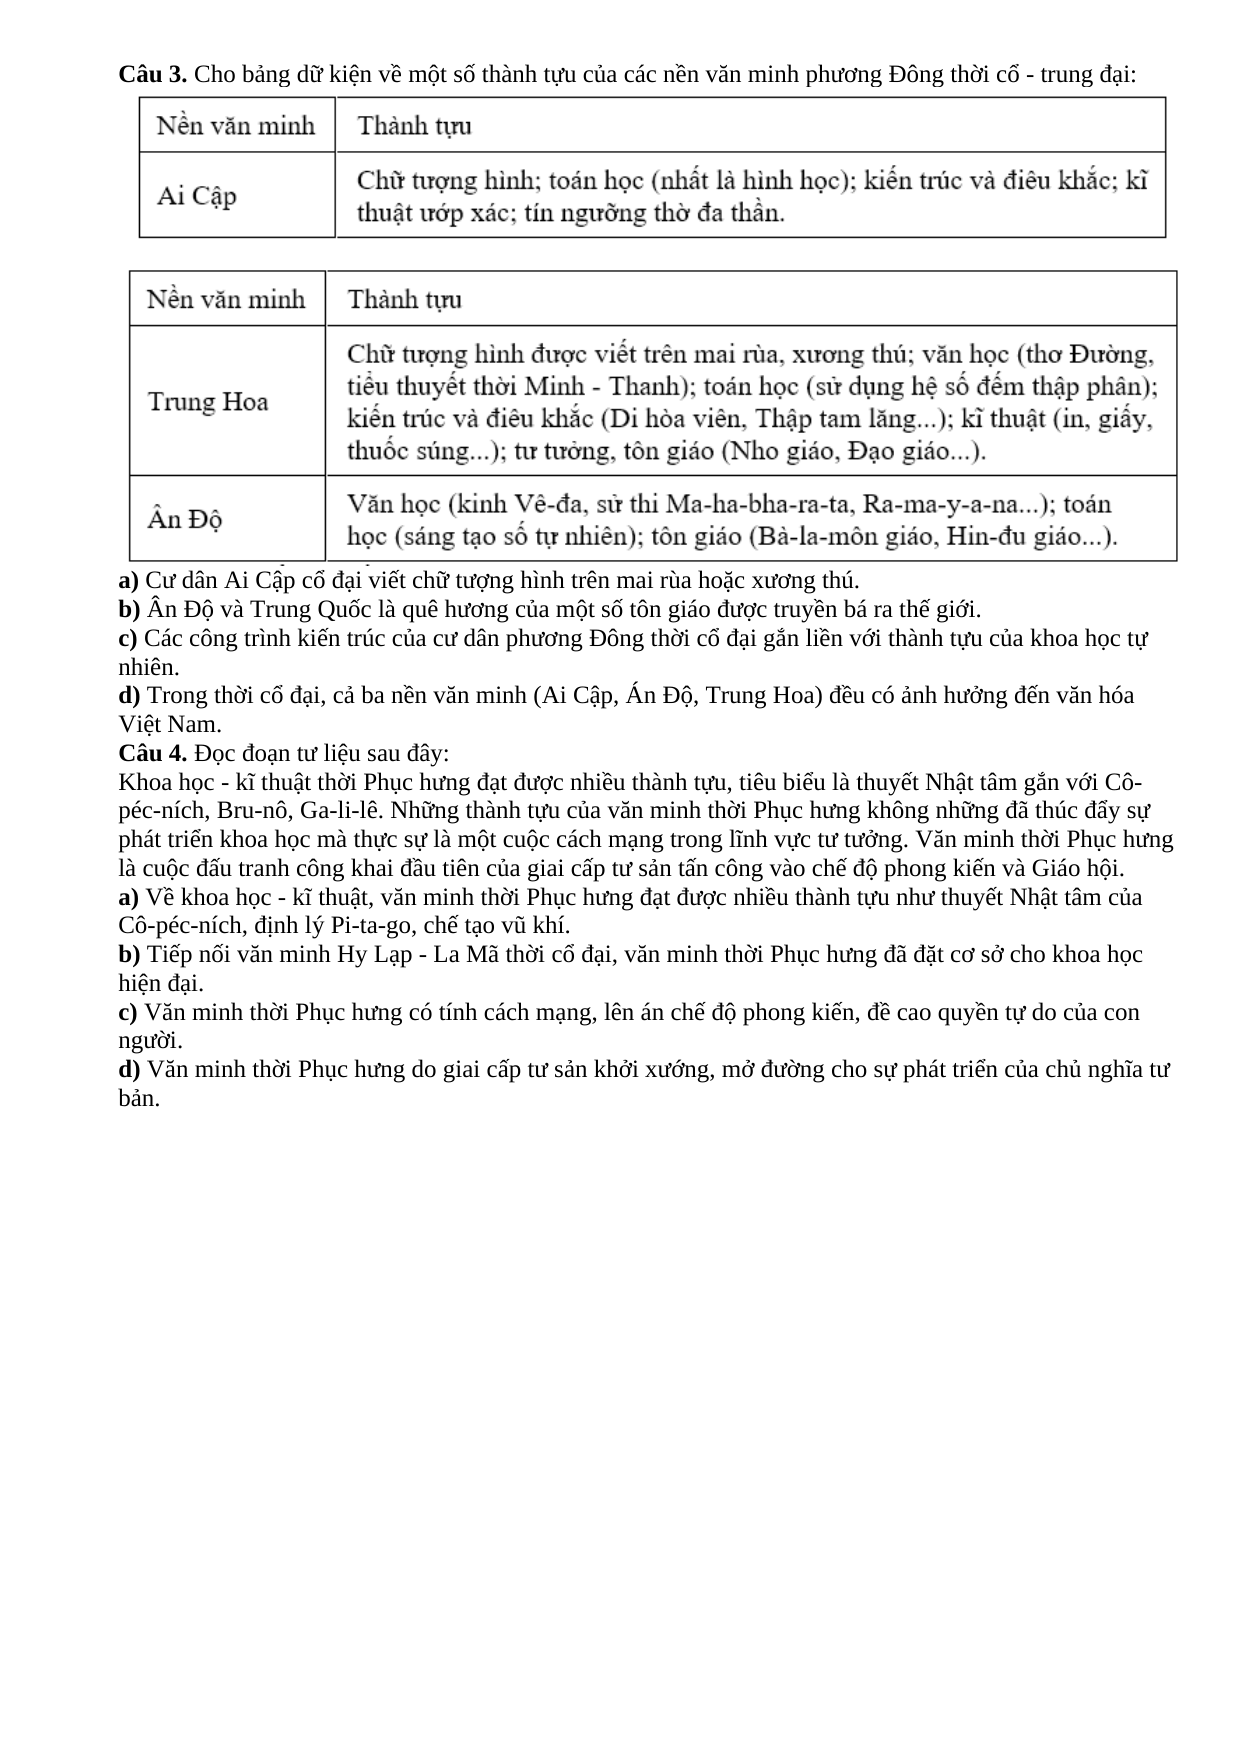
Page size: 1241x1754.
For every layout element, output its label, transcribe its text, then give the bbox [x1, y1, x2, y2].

text Câu 3. Cho bảng dữ kiện về một số thành tựu của các nền văn minh phương Đông thời cổ - trung đại: [118, 59, 1181, 87]
text b) Ân Độ và Trung Quốc là quê hương của một số tôn giáo được truyền bá ra thế giới. [118, 594, 1181, 623]
text a) Cư dân Ai Cập cổ đại viết chữ tượng hình trên mai rùa hoặc xương thú. [118, 566, 1181, 594]
text a) Về khoa học - kĩ thuật, văn minh thời Phục hưng đạt được nhiều thành tựu như thuyết Nhật tâm của Cô-péc-ních, định lý Pi-ta-go, chế tạo vũ khí. [118, 882, 1181, 939]
text d) Trong thời cổ đại, cả ba nền văn minh (Ai Cập, Án Độ, Trung Hoa) đều có ảnh hưởng đến văn hóa Việt Nam. [118, 681, 1181, 738]
text c) Văn minh thời Phục hưng có tính cách mạng, lên án chế độ phong kiến, đề cao quyền tự do của con người. [118, 997, 1181, 1054]
text d) Văn minh thời Phục hưng do giai cấp tư sản khởi xướng, mở đường cho sự phát triển của chủ nghĩa tư bản. [118, 1054, 1181, 1112]
text Khoa học - kĩ thuật thời Phục hưng đạt được nhiều thành tựu, tiêu biểu là thuyết Nhật tâm gắn với Cô-péc-ních, Bru-nô, Ga-li-lê. Những thành tựu của văn minh thời Phục hưng không những đã thúc đẩy sự phát triển khoa học mà thực sự là một cuộc cách mạng trong lĩnh vực tư tưởng. Văn minh thời Phục hưng là cuộc đấu tranh công khai đầu tiên của giai cấp tư sản tấn công vào chế độ phong kiến và Giáo hội. [118, 767, 1181, 882]
text c) Các công trình kiến trúc của cư dân phương Đông thời cổ đại gắn liền với thành tựu của khoa học tự nhiên. [118, 623, 1181, 681]
picture [118, 87, 1182, 566]
text Câu 4. Đọc đoạn tư liệu sau đây: [118, 738, 1181, 767]
text b) Tiếp nối văn minh Hy Lạp - La Mã thời cổ đại, văn minh thời Phục hưng đã đặt cơ sở cho khoa học hiện đại. [118, 939, 1181, 997]
